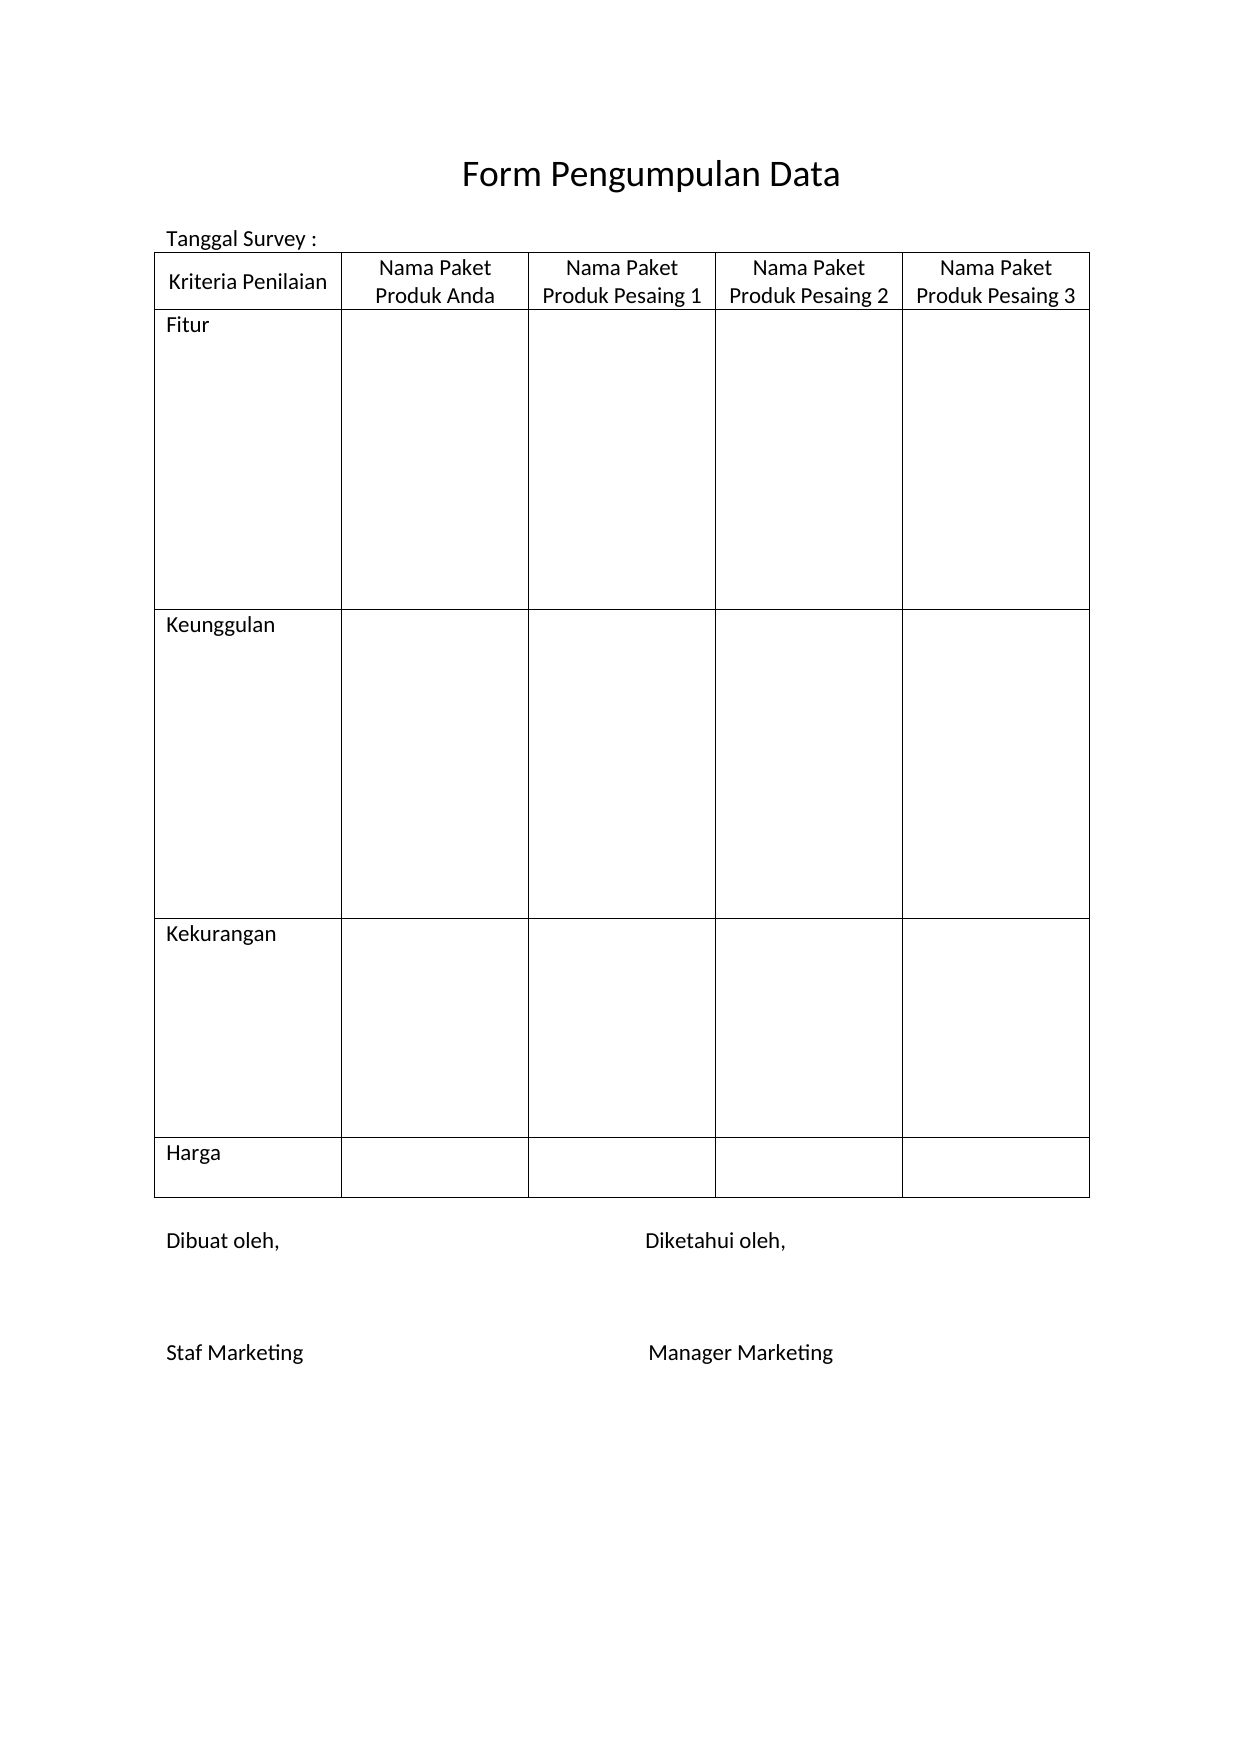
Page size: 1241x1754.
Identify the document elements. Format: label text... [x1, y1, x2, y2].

table_cell [716, 310, 902, 609]
text Tanggal Survey : [166, 224, 1137, 252]
table_cell [529, 1138, 715, 1197]
table_cell [342, 310, 528, 609]
table_cell [342, 610, 528, 918]
text Staf Marketing Manager Marketing [166, 1338, 1137, 1366]
text Form Pengumpulan Data [166, 150, 1137, 196]
table_cell [342, 1138, 528, 1197]
table_cell Keunggulan [155, 610, 341, 918]
table_cell Harga [155, 1138, 341, 1197]
table_cell [529, 919, 715, 1137]
table_cell [716, 610, 902, 918]
table_cell [903, 310, 1089, 609]
table_header Nama Paket Produk Anda [342, 253, 528, 309]
table_cell Fitur [155, 310, 341, 609]
table_cell [342, 919, 528, 1137]
table_header Nama Paket Produk Pesaing 2 [716, 253, 902, 309]
table_header Nama Paket Produk Pesaing 3 [903, 253, 1089, 309]
table_cell [529, 610, 715, 918]
table_header Nama Paket Produk Pesaing 1 [529, 253, 715, 309]
text Dibuat oleh, Diketahui oleh, [166, 1226, 1137, 1254]
table_cell [529, 310, 715, 609]
table_cell [903, 610, 1089, 918]
table_cell [716, 1138, 902, 1197]
table_cell [903, 919, 1089, 1137]
table_cell [716, 919, 902, 1137]
table_header Kriteria Penilaian [155, 253, 341, 309]
table_cell Kekurangan [155, 919, 341, 1137]
table_cell [903, 1138, 1089, 1197]
